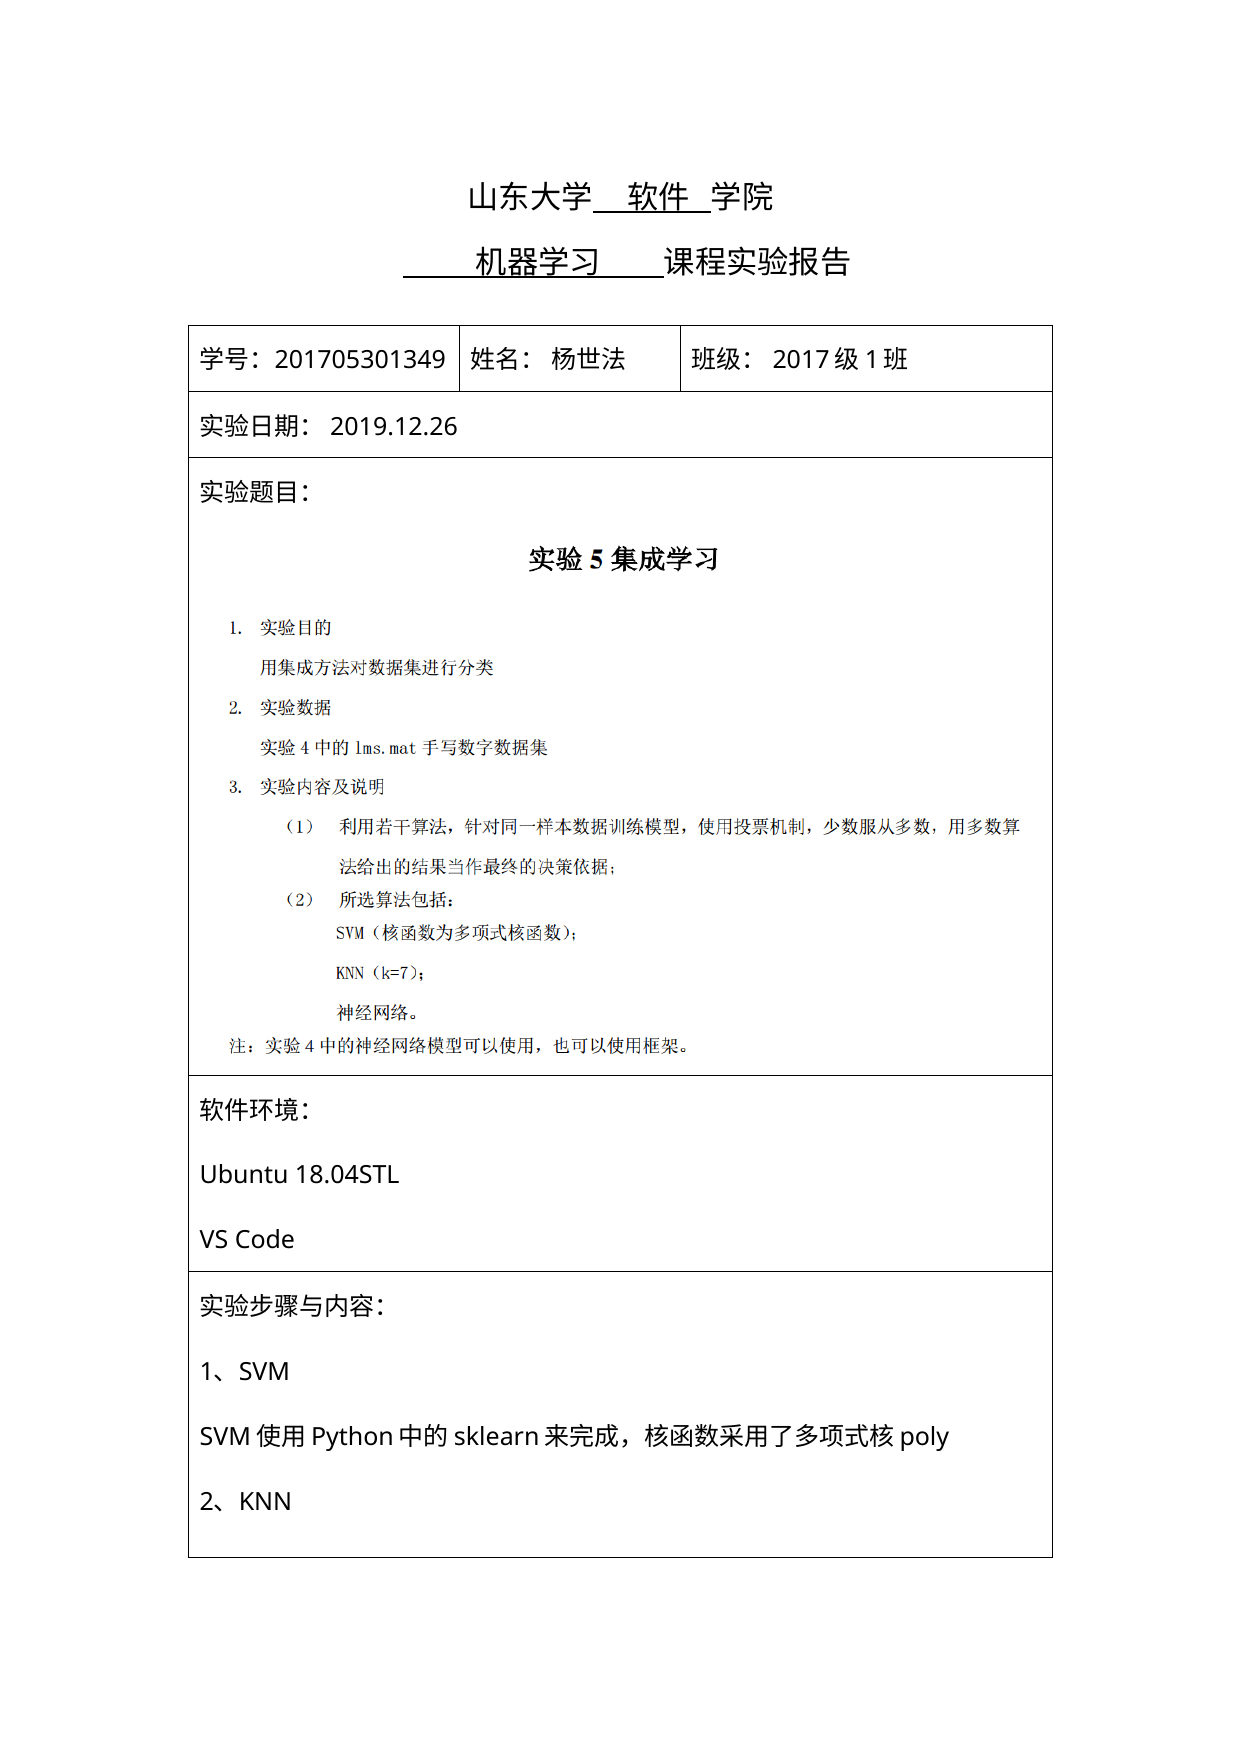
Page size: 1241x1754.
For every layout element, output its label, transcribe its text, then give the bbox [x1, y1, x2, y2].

table_cell 软件环境： Ubuntu 18.04STL VS Code [189, 1076, 1052, 1271]
table_header 班级： 2017级1班 [681, 326, 1052, 391]
picture [199, 522, 1040, 1062]
table_header 学号：201705301349 [189, 326, 459, 391]
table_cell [189, 1272, 1052, 1557]
text 山东大学 软件 学院 [187, 162, 1053, 227]
table_cell 实验题目： [189, 458, 1052, 1075]
text 机器学习 课程实验报告 [187, 227, 1053, 292]
table_header 姓名： 杨世法 [460, 326, 680, 391]
table_cell 实验日期： 2019.12.26 [189, 392, 1052, 457]
